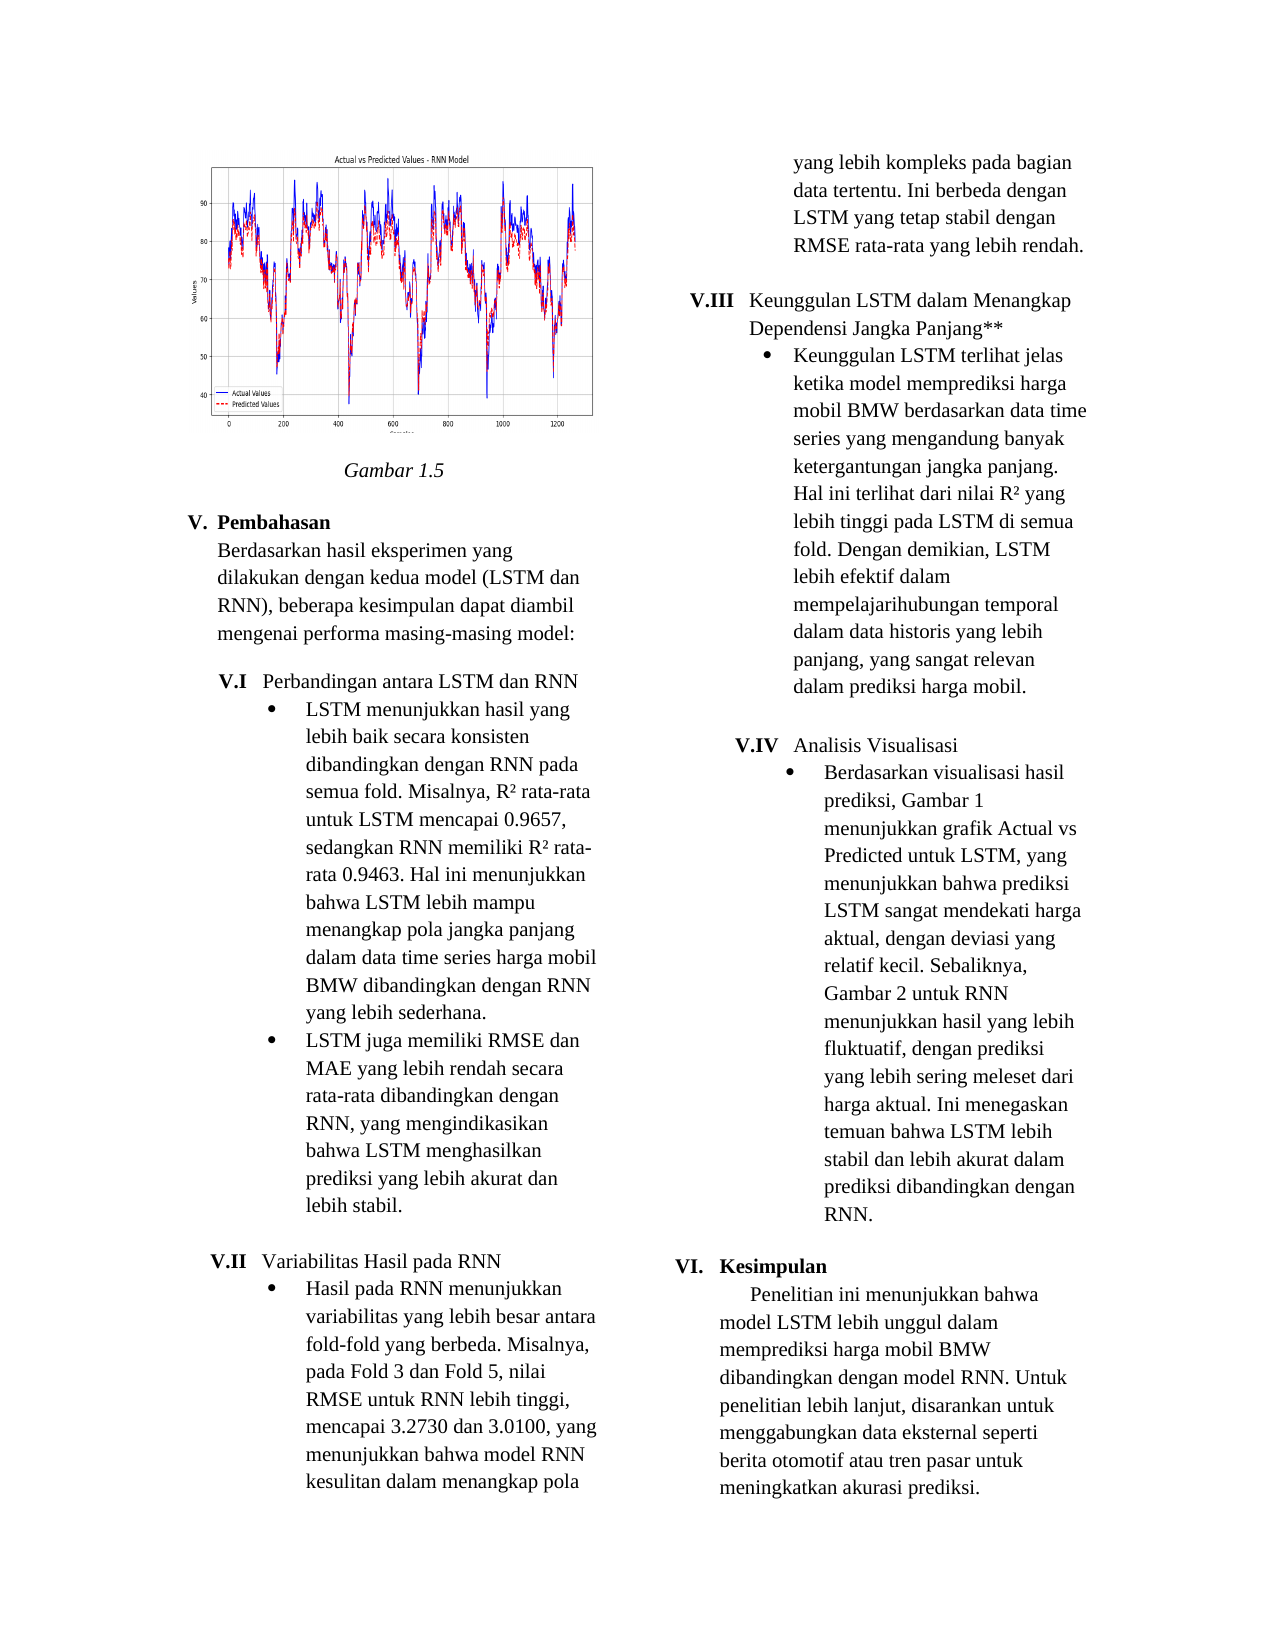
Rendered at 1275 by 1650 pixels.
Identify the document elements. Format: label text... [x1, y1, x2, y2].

list Hasil pada RNN menunjukkan variabilitas yang lebih besar antara fold-fold yang berbeda. Misalnya, pada Fold 3 dan Fold 5, nilai RMSE untuk RNN lebih tinggi, mencapai 3.2730 dan 3.0100, yang menunjukkan bahwa model RNN kesulitan dalam menangkap pola yang lebih kompleks pada bagian data tertentu. Ini berbeda dengan LSTM yang tetap stabil dengan RMSE rata-rata yang lebih rendah. [268, 1276, 600, 1493]
text Gambar 1.5 [187, 457, 600, 482]
subtitle Kesimpulan [675, 1254, 1087, 1278]
list Keunggulan LSTM dalam Menangkap Dependensi Jangka Panjang** [734, 288, 1087, 340]
list Keunggulan LSTM terlihat jelas ketika model memprediksi harga mobil BMW berdasarkan data time series yang mengandung banyak ketergantungan jangka panjang. Hal ini terlihat dari nilai R² yang lebih tinggi pada LSTM di semua fold. Dengan demikian, LSTM lebih efektif dalam mempelajarihubungan temporal dalam data historis yang lebih panjang, yang sangat relevan dalam prediksi harga mobil. [764, 343, 1087, 729]
list LSTM juga memiliki RMSE dan MAE yang lebih rendah secara rata-rata dibandingkan dengan RNN, yang mengindikasikan bahwa LSTM menghasilkan prediksi yang lebih akurat dan lebih stabil. [268, 1028, 600, 1217]
list Perbandingan antara LSTM dan RNN [247, 669, 600, 693]
list Variabilitas Hasil pada RNN [247, 1249, 600, 1273]
list LSTM menunjukkan hasil yang lebih baik secara konsisten dibandingkan dengan RNN pada semua fold. Misalnya, R² rata-rata untuk LSTM mencapai 0.9657, sedangkan RNN memiliki R² rata-rata 0.9463. Hal ini menunjukkan bahwa LSTM lebih mampu menangkap pola jangka panjang dalam data time series harga mobil BMW dibandingkan dengan RNN yang lebih sederhana. [268, 697, 600, 1024]
text Berdasarkan hasil eksperimen yang dilakukan dengan kedua model (LSTM dan RNN), beberapa kesimpulan dapat diambil mengenai performa masing-masing model: [217, 538, 600, 644]
subtitle Pembahasan [187, 510, 600, 534]
list Hasil pada RNN menunjukkan variabilitas yang lebih besar antara fold-fold yang berbeda. Misalnya, pada Fold 3 dan Fold 5, nilai RMSE untuk RNN lebih tinggi, mencapai 3.2730 dan 3.0100, yang menunjukkan bahwa model RNN kesulitan dalam menangkap pola yang lebih kompleks pada bagian data tertentu. Ini berbeda dengan LSTM yang tetap stabil dengan RMSE rata-rata yang lebih rendah. [756, 150, 1087, 257]
picture [187, 150, 600, 433]
list Analisis Visualisasi [778, 733, 1087, 757]
list Berdasarkan visualisasi hasil prediksi, Gambar 1 menunjukkan grafik Actual vs Predicted untuk LSTM, yang menunjukkan bahwa prediksi LSTM sangat mendekati harga aktual, dengan deviasi yang relatif kecil. Sebaliknya, Gambar 2 untuk RNN menunjukkan hasil yang lebih fluktuatif, dengan prediksi yang lebih sering meleset dari harga aktual. Ini menegaskan temuan bahwa LSTM lebih stabil dan lebih akurat dalam prediksi dibandingkan dengan RNN. [786, 760, 1087, 1226]
